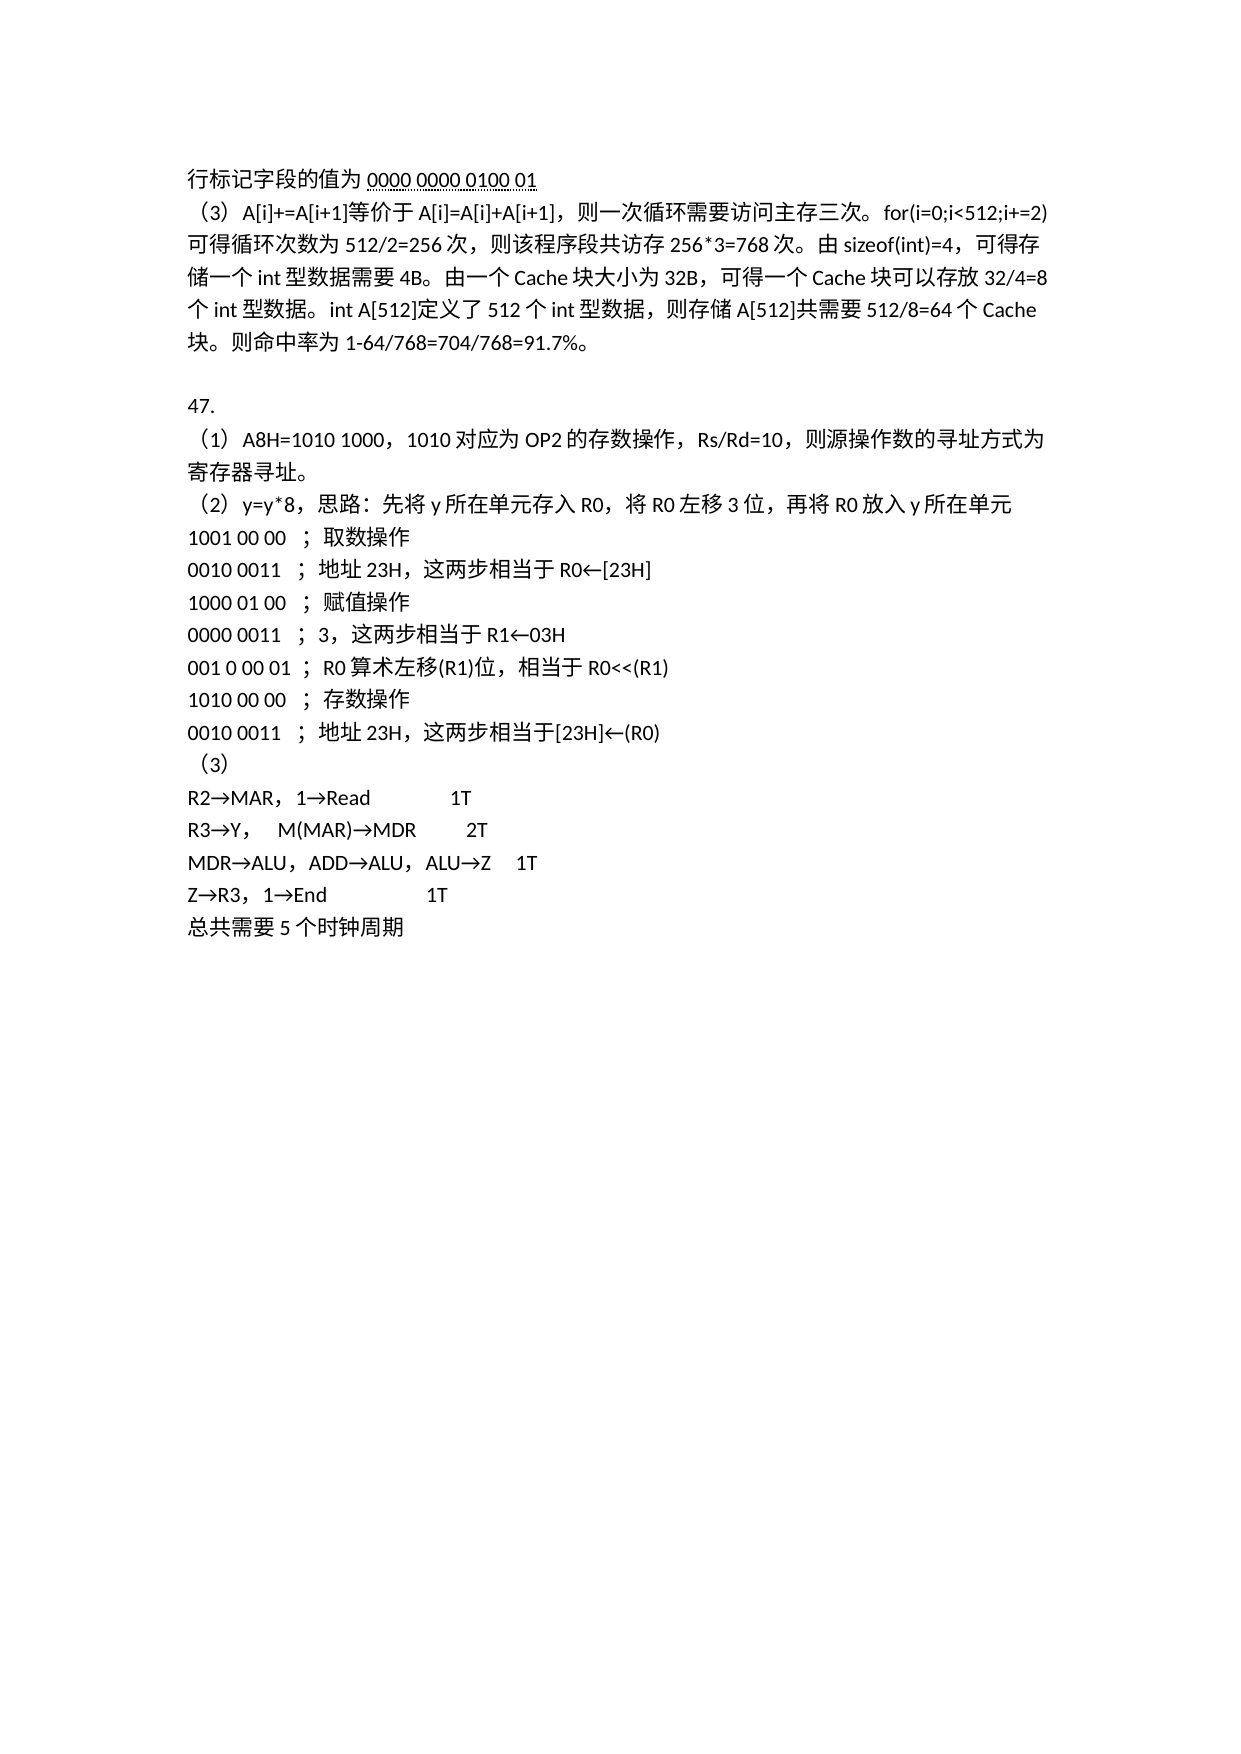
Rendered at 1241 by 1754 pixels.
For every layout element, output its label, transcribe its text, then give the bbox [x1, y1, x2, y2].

text （1）A8H=1010 1000，1010对应为OP2的存数操作，Rs/Rd=10，则源操作数的寻址方式为寄存器寻址。 [187, 422, 1053, 487]
text 47. [187, 389, 1053, 422]
text 1010 00 00 ；存数操作 [187, 682, 1053, 714]
text 1001 00 00 ；取数操作 [187, 519, 1053, 552]
text （3） [187, 747, 1053, 779]
text 0010 0011 ；地址23H，这两步相当于[23H]←(R0) [187, 714, 1053, 747]
text 0010 0011 ；地址23H，这两步相当于R0←[23H] [187, 552, 1053, 584]
text 总共需要5个时钟周期 [187, 909, 1053, 942]
text R3→Y， M(MAR)→MDR 2T [187, 812, 1053, 844]
text 0000 0011 ；3，这两步相当于R1←03H [187, 617, 1053, 649]
text R2→MAR，1→Read 1T [187, 779, 1053, 812]
text MDR→ALU，ADD→ALU，ALU→Z 1T [187, 844, 1053, 877]
text 001 0 00 01 ；R0算术左移(R1)位，相当于R0<<(R1) [187, 649, 1053, 682]
text 1000 01 00 ；赋值操作 [187, 584, 1053, 617]
text Z→R3，1→End 1T [187, 877, 1053, 909]
text （3）A[i]+=A[i+1]等价于A[i]=A[i]+A[i+1]，则一次循环需要访问主存三次。for(i=0;i<512;i+=2)可得循环次数为512/2=256次，则该程序段共访存256*3=768次。由sizeof(int)=4，可得存储一个int型数据需要4B。由一个Cache块大小为32B，可得一个Cache块可以存放32/4=8个int型数据。int A[512]定义了512个int型数据，则存储A[512]共需要512/8=64个Cache块。则命中率为1-64/768=704/768=91.7%。 [187, 194, 1053, 357]
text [187, 162, 1053, 194]
text （2）y=y*8，思路：先将y所在单元存入R0，将R0左移3位，再将R0放入y所在单元 [187, 487, 1053, 519]
